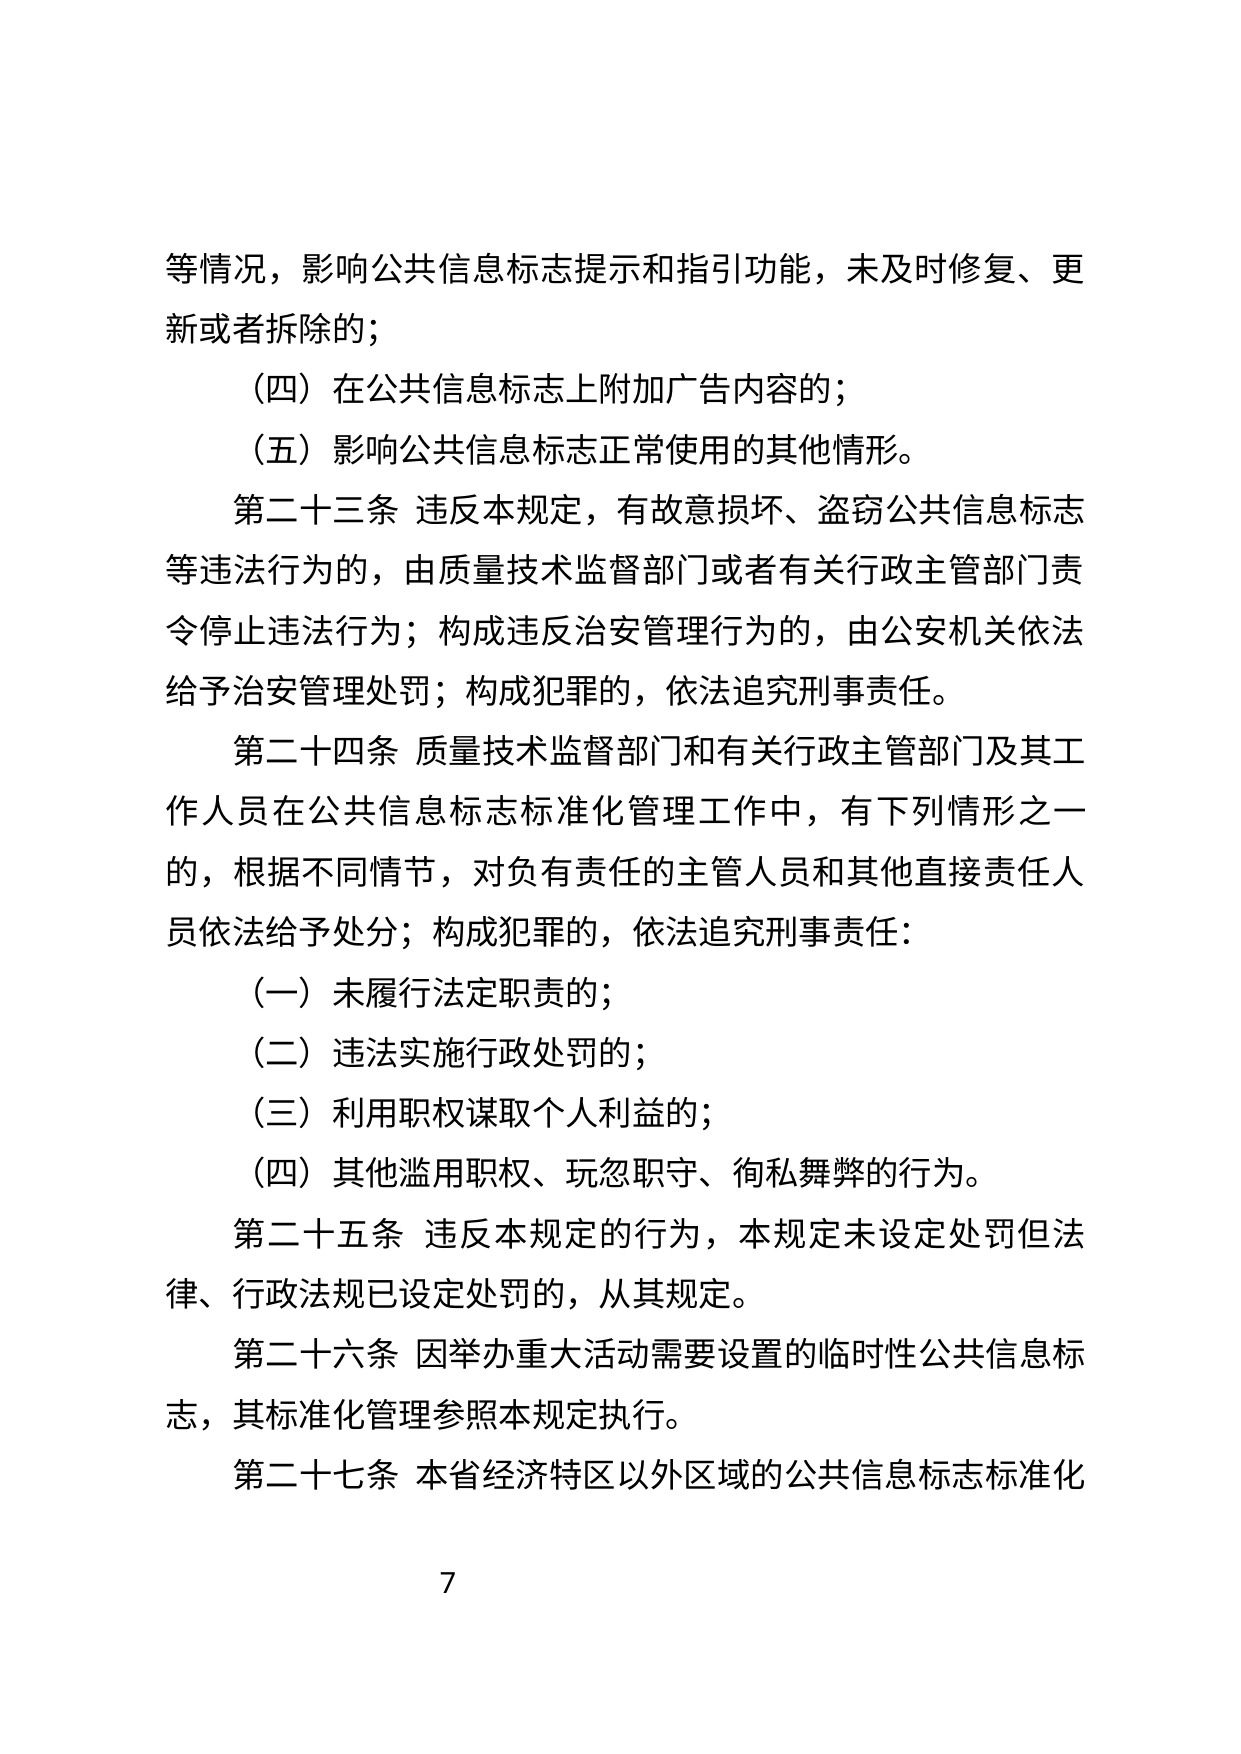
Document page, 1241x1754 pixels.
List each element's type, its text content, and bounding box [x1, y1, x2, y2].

text 第二十三条 违反本规定，有故意损坏、盗窃公共信息标志等违法行为的，由质量技术监督部门或者有关行政主管部门责令停止违法行为；构成违反治安管理行为的，由公安机关依法给予治安管理处罚；构成犯罪的，依法追究刑事责任。 [165, 474, 1087, 715]
text （二）违法实施行政处罚的； [165, 1017, 1087, 1077]
text 第二十六条 因举办重大活动需要设置的临时性公共信息标志，其标准化管理参照本规定执行。 [165, 1318, 1087, 1439]
text （一）未履行法定职责的； [165, 957, 1087, 1017]
text 第二十五条 违反本规定的行为，本规定未设定处罚但法律、行政法规已设定处罚的，从其规定。 [165, 1198, 1087, 1318]
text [165, 1439, 1087, 1499]
text （四）在公共信息标志上附加广告内容的； [165, 353, 1087, 414]
text （三）利用职权谋取个人利益的； [165, 1077, 1087, 1138]
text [165, 233, 1087, 353]
text （五）影响公共信息标志正常使用的其他情形。 [165, 414, 1087, 474]
text 第二十四条 质量技术监督部门和有关行政主管部门及其工作人员在公共信息标志标准化管理工作中，有下列情形之一的，根据不同情节，对负有责任的主管人员和其他直接责任人员依法给予处分；构成犯罪的，依法追究刑事责任： [165, 715, 1087, 957]
text （四）其他滥用职权、玩忽职守、徇私舞弊的行为。 [165, 1138, 1087, 1198]
